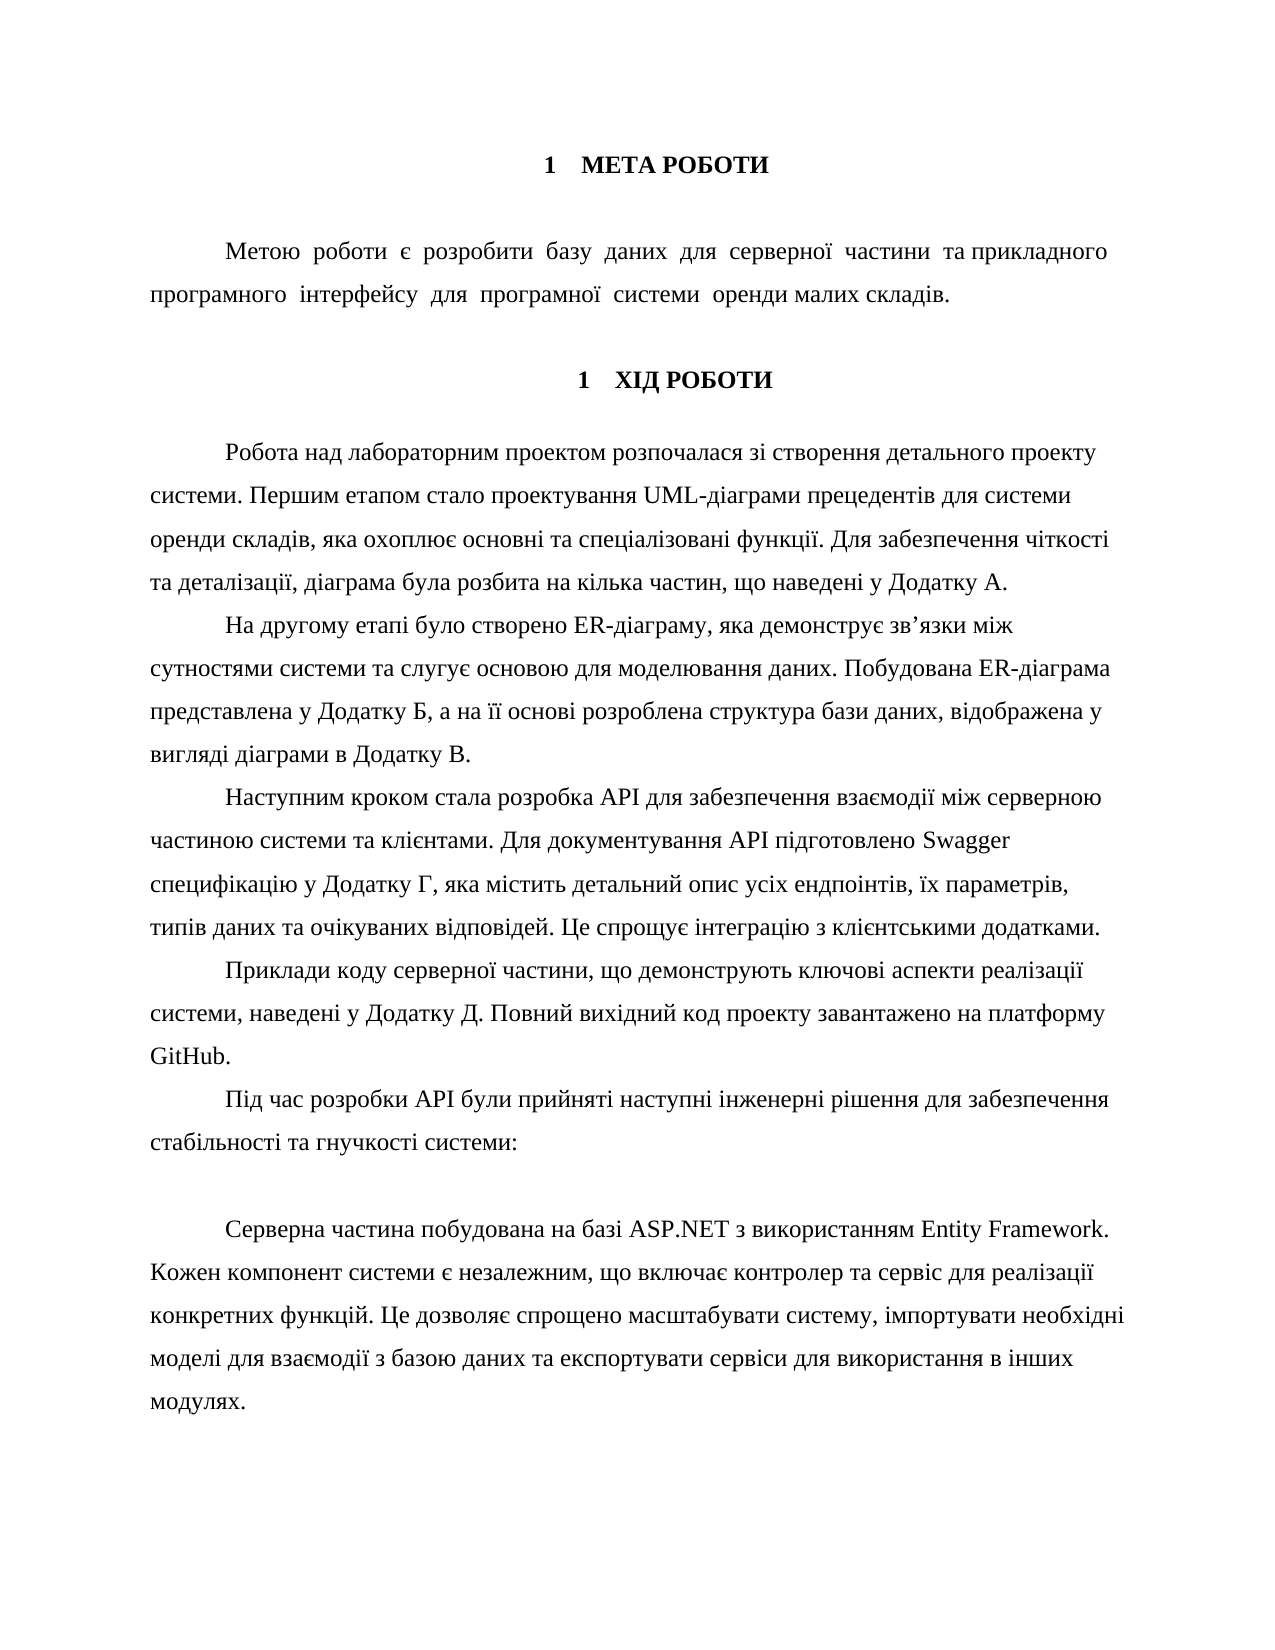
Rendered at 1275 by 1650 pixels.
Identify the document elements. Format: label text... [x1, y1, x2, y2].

list МЕТА РОБОТИ [187, 150, 1125, 179]
text Наступним кроком стала розробка API для забезпечення взаємодії між серверною частиною системи та клієнтами. Для документування API підготовлено Swagger специфікацію у Додатку Г, яка містить детальний опис усіх ендпоінтів, їх параметрів, типів даних та очікуваних відповідей. Це спрощує інтеграцію з клієнтськими додатками. [150, 782, 1125, 941]
text Робота над лабораторним проектом розпочалася зі створення детального проекту системи. Першим етапом стало проектування UML-діаграми прецедентів для системи оренди складів, яка охоплює основні та спеціалізовані функції. Для забезпечення чіткості та деталізації, діаграма була розбита на кілька частин, що наведені у Додатку А. [150, 437, 1125, 596]
text Приклади коду серверної частини, що демонструють ключові аспекти реалізації системи, наведені у Додатку Д. Повний вихідний код проекту завантажено на платформу GitHub. [150, 955, 1125, 1070]
text На другому етапі було створено ER-діаграму, яка демонструє зв’язки між сутностями системи та слугує основою для моделювання даних. Побудована ER-діаграма представлена у Додатку Б, а на її основі розроблена структура бази даних, відображена у вигляді діаграми в Додатку В. [150, 610, 1125, 768]
text Під час розробки API були прийняті наступні інженерні рішення для забезпечення стабільності та гнучкості системи: [150, 1084, 1125, 1156]
text Метою роботи є розробити базу даних для серверної частини та прикладного програмного інтерфейсу для програмної системи оренди малих складів. [150, 236, 1125, 308]
list ХІД РОБОТИ [225, 366, 1125, 394]
text Серверна частина побудована на базі ASP.NET з використанням Entity Framework. Кожен компонент системи є незалежним, що включає контролер та сервіс для реалізації конкретних функцій. Це дозволяє спрощено масштабувати систему, імпортувати необхідні моделі для взаємодії з базою даних та експортувати сервіси для використання в інших модулях. [150, 1214, 1125, 1415]
